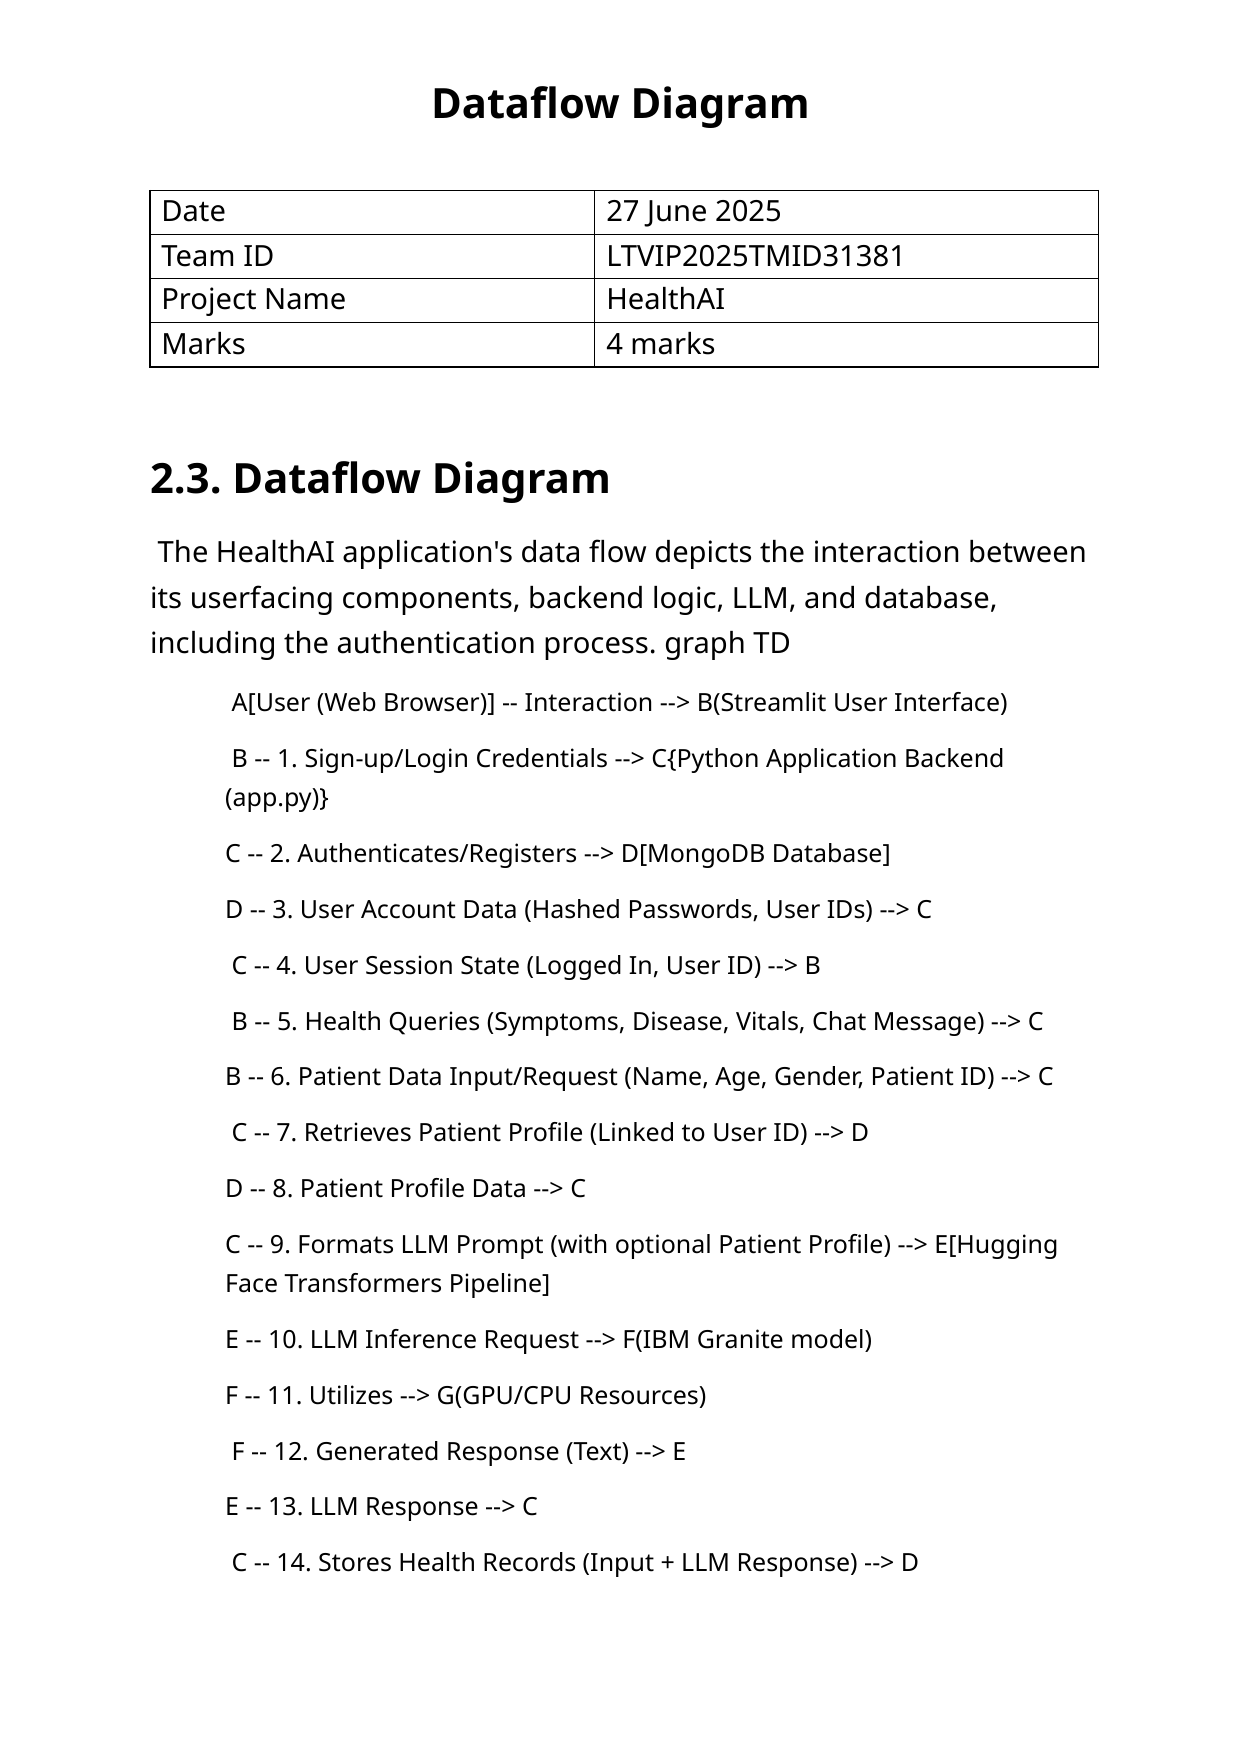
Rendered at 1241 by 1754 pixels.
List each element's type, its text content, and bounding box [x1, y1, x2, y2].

text D -- 8. Patient Profile Data --> C [225, 1171, 1090, 1205]
text C -- 2. Authenticates/Registers --> D[MongoDB Database] [225, 836, 1090, 870]
text C -- 7. Retrieves Patient Profile (Linked to User ID) --> D [225, 1115, 1090, 1149]
text C -- 4. User Session State (Logged In, User ID) --> B [225, 947, 1090, 981]
text B -- 1. Sign-up/Login Credentials --> C{Python Application Backend (app.py)} [225, 741, 1090, 814]
text F -- 12. Generated Response (Text) --> E [225, 1433, 1090, 1467]
text The HealthAI application's data flow depicts the interaction between its userfacing components, backend logic, LLM, and database, including the authentication process. graph TD [150, 531, 1090, 662]
text F -- 11. Utilizes --> G(GPU/CPU Resources) [225, 1377, 1090, 1411]
table_cell 4 marks [595, 323, 1098, 366]
text C -- 9. Formats LLM Prompt (with optional Patient Profile) --> E[Hugging Face Transformers Pipeline] [225, 1226, 1090, 1300]
text E -- 13. LLM Response --> C [225, 1489, 1090, 1523]
table_cell Project Name [151, 279, 594, 322]
text B -- 6. Patient Data Input/Request (Name, Age, Gender, Patient ID) --> C [225, 1059, 1090, 1093]
text B -- 5. Health Queries (Symptoms, Disease, Vitals, Chat Message) --> C [225, 1003, 1090, 1037]
table_cell Team ID [151, 235, 594, 277]
text C -- 14. Stores Health Records (Input + LLM Response) --> D [225, 1545, 1090, 1579]
text 2.3. Dataflow Diagram [150, 449, 1090, 506]
table_cell HealthAI [595, 279, 1098, 322]
table_header 27 June 2025 [595, 191, 1098, 234]
text A[User (Web Browser)] -- Interaction --> B(Streamlit User Interface) [225, 685, 1090, 719]
table_header Date [151, 191, 594, 234]
text D -- 3. User Account Data (Hashed Passwords, User IDs) --> C [225, 891, 1090, 926]
table_cell Marks [151, 323, 594, 366]
table_cell LTVIP2025TMID31381 [595, 235, 1098, 277]
text E -- 10. LLM Inference Request --> F(IBM Granite model) [225, 1321, 1090, 1356]
